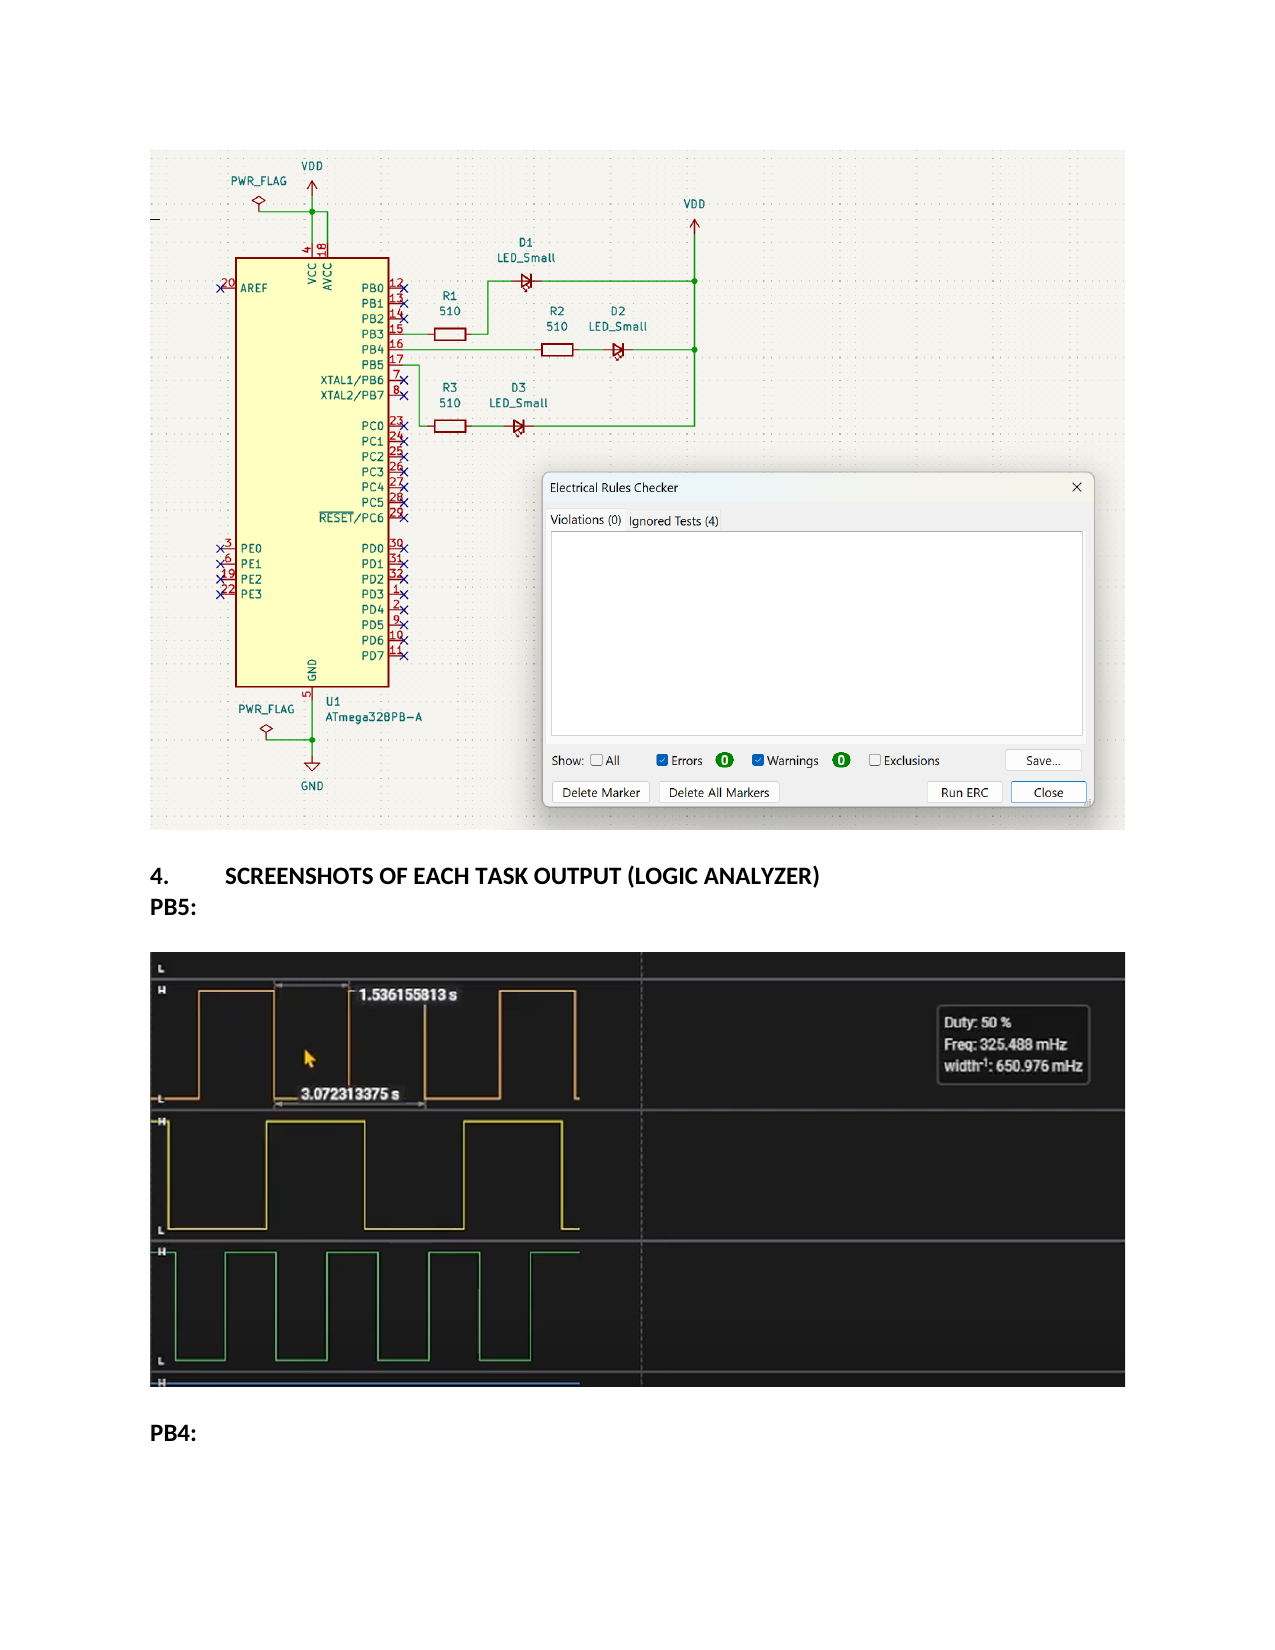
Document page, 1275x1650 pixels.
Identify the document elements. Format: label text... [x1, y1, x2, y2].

text PB5: [150, 891, 1125, 922]
picture [150, 150, 1125, 830]
text PB4: [150, 1417, 1125, 1448]
list SCREENSHOTS OF EACH TASK OUTPUT (LOGIC ANALYZER) [150, 861, 1125, 891]
picture [150, 952, 1125, 1387]
